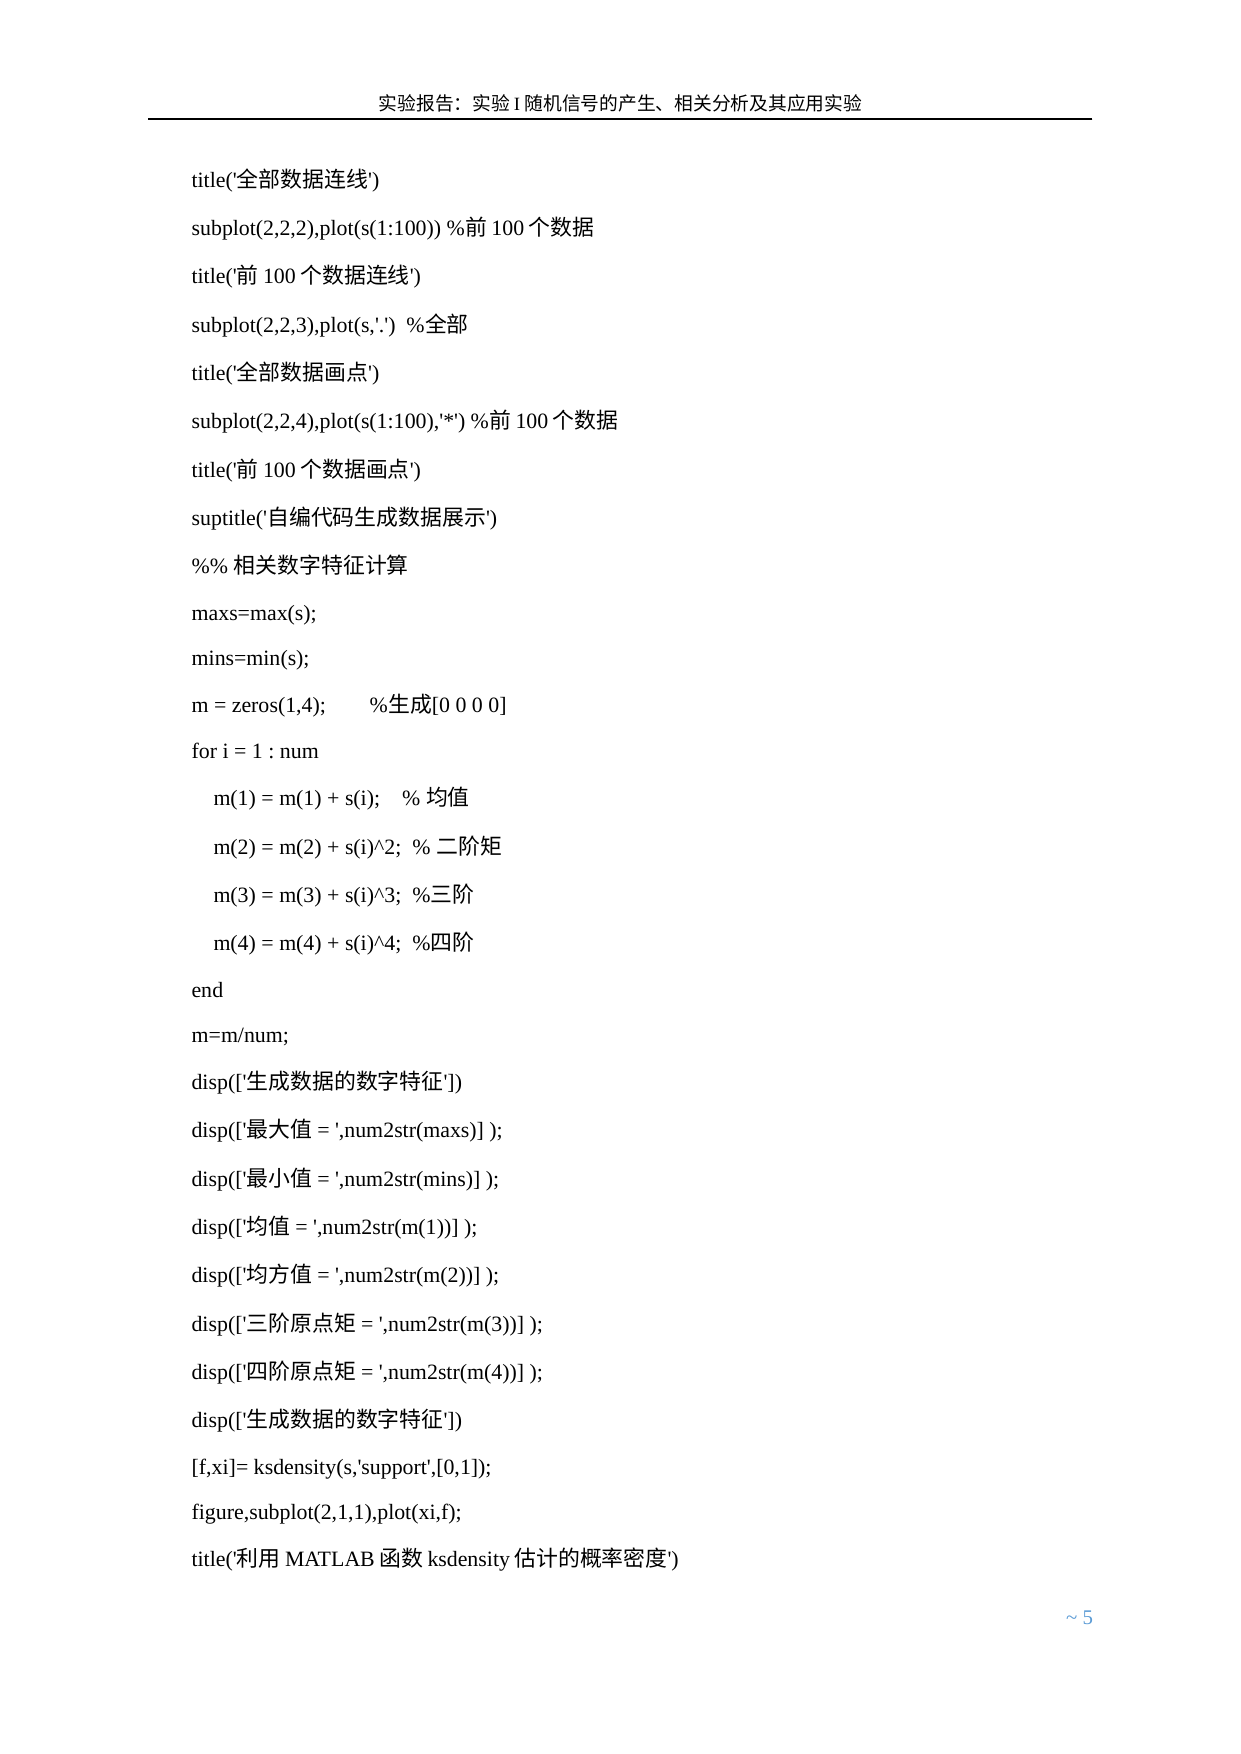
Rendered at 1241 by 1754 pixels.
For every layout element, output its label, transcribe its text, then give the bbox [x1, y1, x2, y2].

text subplot(2,2,3),plot(s,'.') %全部 [148, 306, 1092, 339]
text disp(['均值 = ',num2str(m(1))] ); [148, 1208, 1092, 1241]
text mins=min(s); [148, 641, 1092, 674]
text disp(['最小值 = ',num2str(mins)] ); [148, 1160, 1092, 1193]
text end [148, 973, 1092, 1006]
text m=m/num; [148, 1018, 1092, 1051]
text m(3) = m(3) + s(i)^3; %三阶 [148, 877, 1092, 909]
text subplot(2,2,2),plot(s(1:100)) %前100个数据 [148, 210, 1092, 242]
text title('前100个数据连线') [148, 258, 1092, 291]
text m(2) = m(2) + s(i)^2; % 二阶矩 [148, 828, 1092, 861]
text maxs=max(s); [148, 596, 1092, 629]
text title('利用MATLAB函数ksdensity估计的概率密度') [148, 1540, 1092, 1573]
text %% 相关数字特征计算 [148, 548, 1092, 581]
text disp(['四阶原点矩 = ',num2str(m(4))] ); [148, 1353, 1092, 1386]
text [f,xi]= ksdensity(s,'support',[0,1]); [148, 1450, 1092, 1483]
text disp(['最大值 = ',num2str(maxs)] ); [148, 1112, 1092, 1144]
text m(4) = m(4) + s(i)^4; %四阶 [148, 925, 1092, 957]
text m(1) = m(1) + s(i); % 均值 [148, 780, 1092, 812]
text title('全部数据连线') [148, 161, 1092, 194]
text disp(['生成数据的数字特征']) [148, 1063, 1092, 1096]
text title('全部数据画点') [148, 355, 1092, 387]
text m = zeros(1,4); %生成[0 0 0 0] [148, 687, 1092, 719]
text disp(['三阶原点矩 = ',num2str(m(3))] ); [148, 1305, 1092, 1338]
text title('前100个数据画点') [148, 451, 1092, 484]
text suptitle('自编代码生成数据展示') [148, 500, 1092, 532]
text figure,subplot(2,1,1),plot(xi,f); [148, 1495, 1092, 1528]
text disp(['均方值 = ',num2str(m(2))] ); [148, 1257, 1092, 1289]
text for i = 1 : num [148, 735, 1092, 767]
text subplot(2,2,4),plot(s(1:100),'*') %前100个数据 [148, 403, 1092, 436]
text disp(['生成数据的数字特征']) [148, 1402, 1092, 1434]
